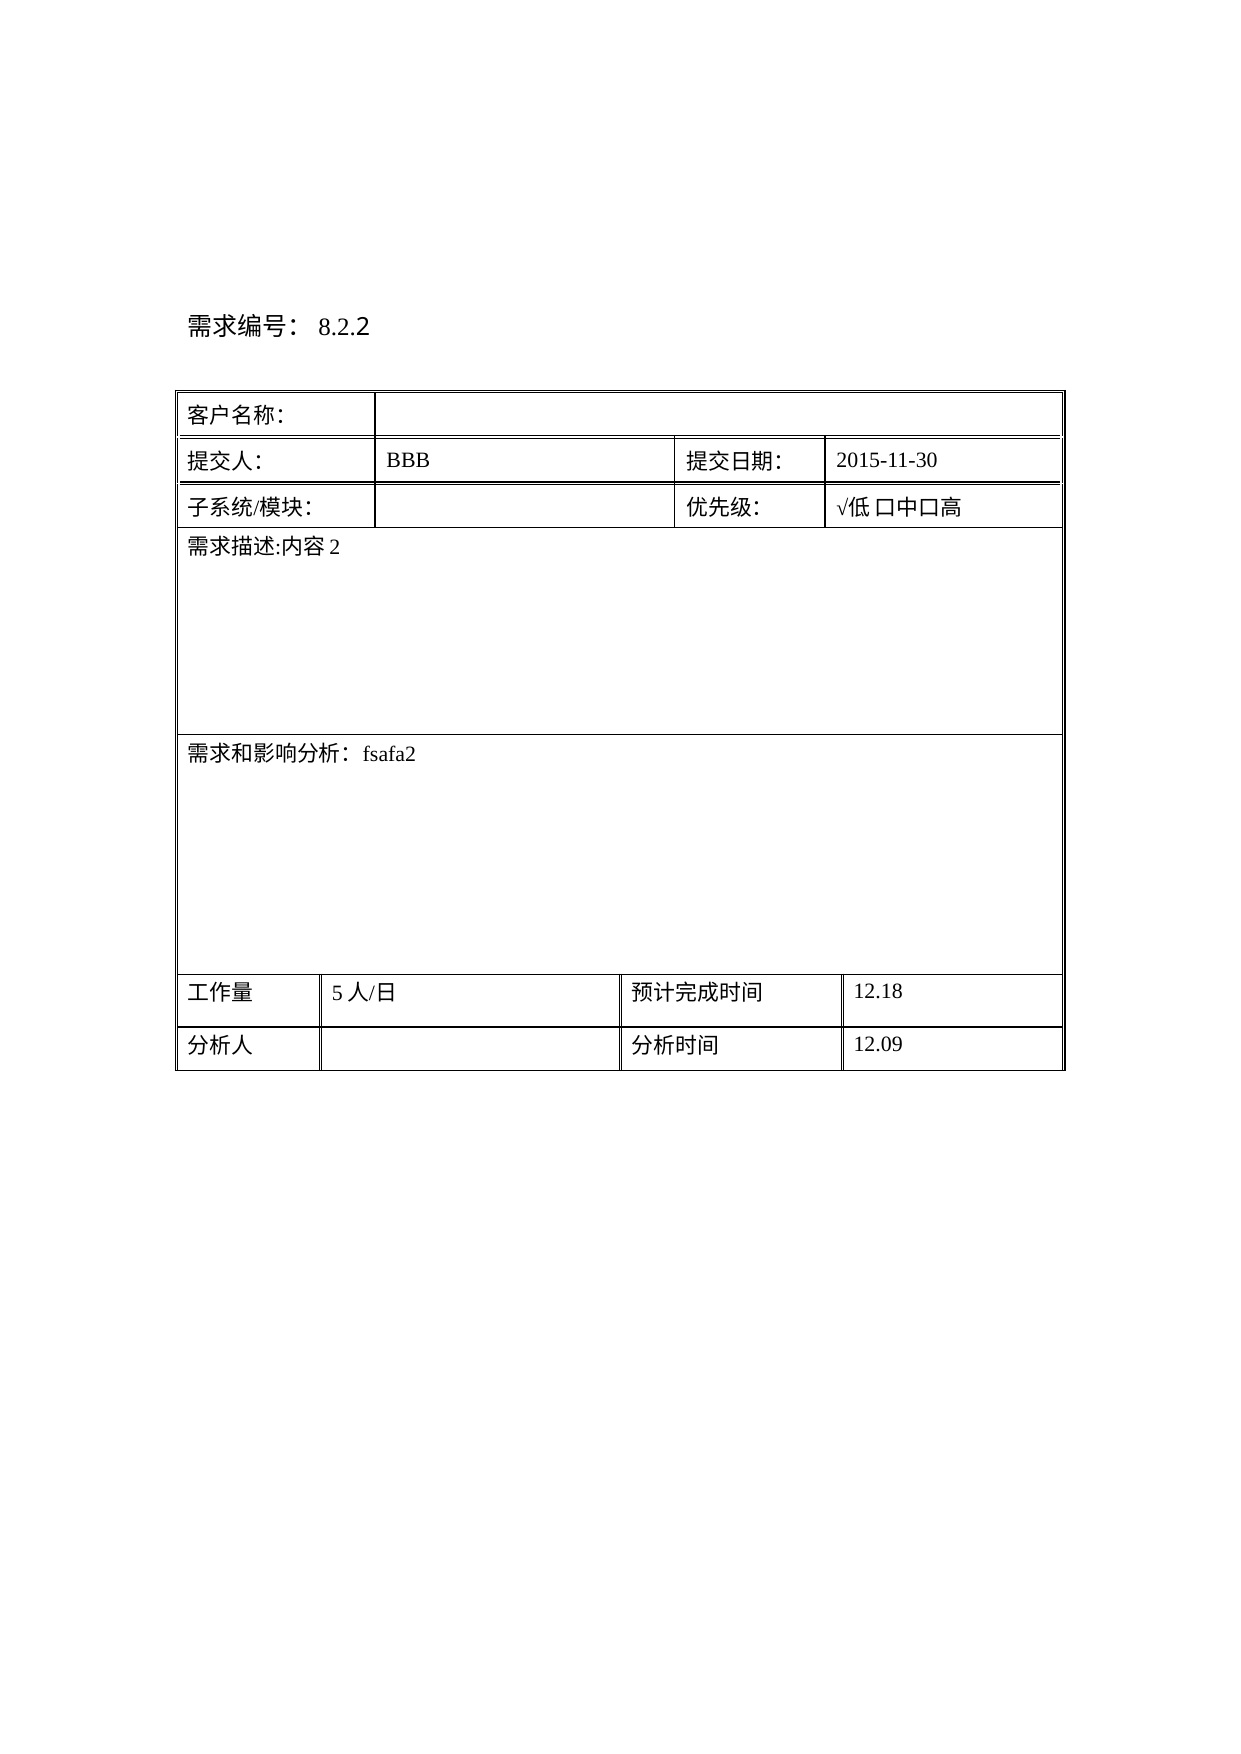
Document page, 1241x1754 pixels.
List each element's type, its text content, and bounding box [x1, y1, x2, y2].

table_cell 需求和影响分析：fsafa2 [178, 735, 1062, 973]
table_cell 提交日期： [675, 439, 824, 481]
table_cell 预计完成时间 [622, 975, 841, 1026]
table_cell 12.18 [844, 975, 1062, 1026]
table_cell 工作量 [178, 975, 319, 1026]
table_cell √低 口中口高 [826, 481, 1062, 527]
table_cell 5人/日 [322, 975, 619, 1026]
table_cell BBB [376, 439, 674, 481]
table_cell 2015-11-30 [826, 435, 1064, 481]
table_cell [322, 1028, 619, 1070]
table_cell 优先级： [675, 485, 824, 527]
table_header 客户名称： [178, 393, 374, 435]
table_cell 12.09 [844, 1028, 1062, 1070]
table_cell 提交人： [176, 435, 374, 481]
table_cell 分析时间 [622, 1028, 841, 1070]
text 需求编号： 8.2.2 [187, 292, 1053, 357]
table_cell 分析人 [178, 1028, 319, 1070]
table_cell 需求描述:内容2 [178, 528, 1062, 734]
table_header [376, 393, 1062, 435]
table_cell [376, 485, 674, 527]
table_cell 子系统/模块： [178, 481, 374, 527]
